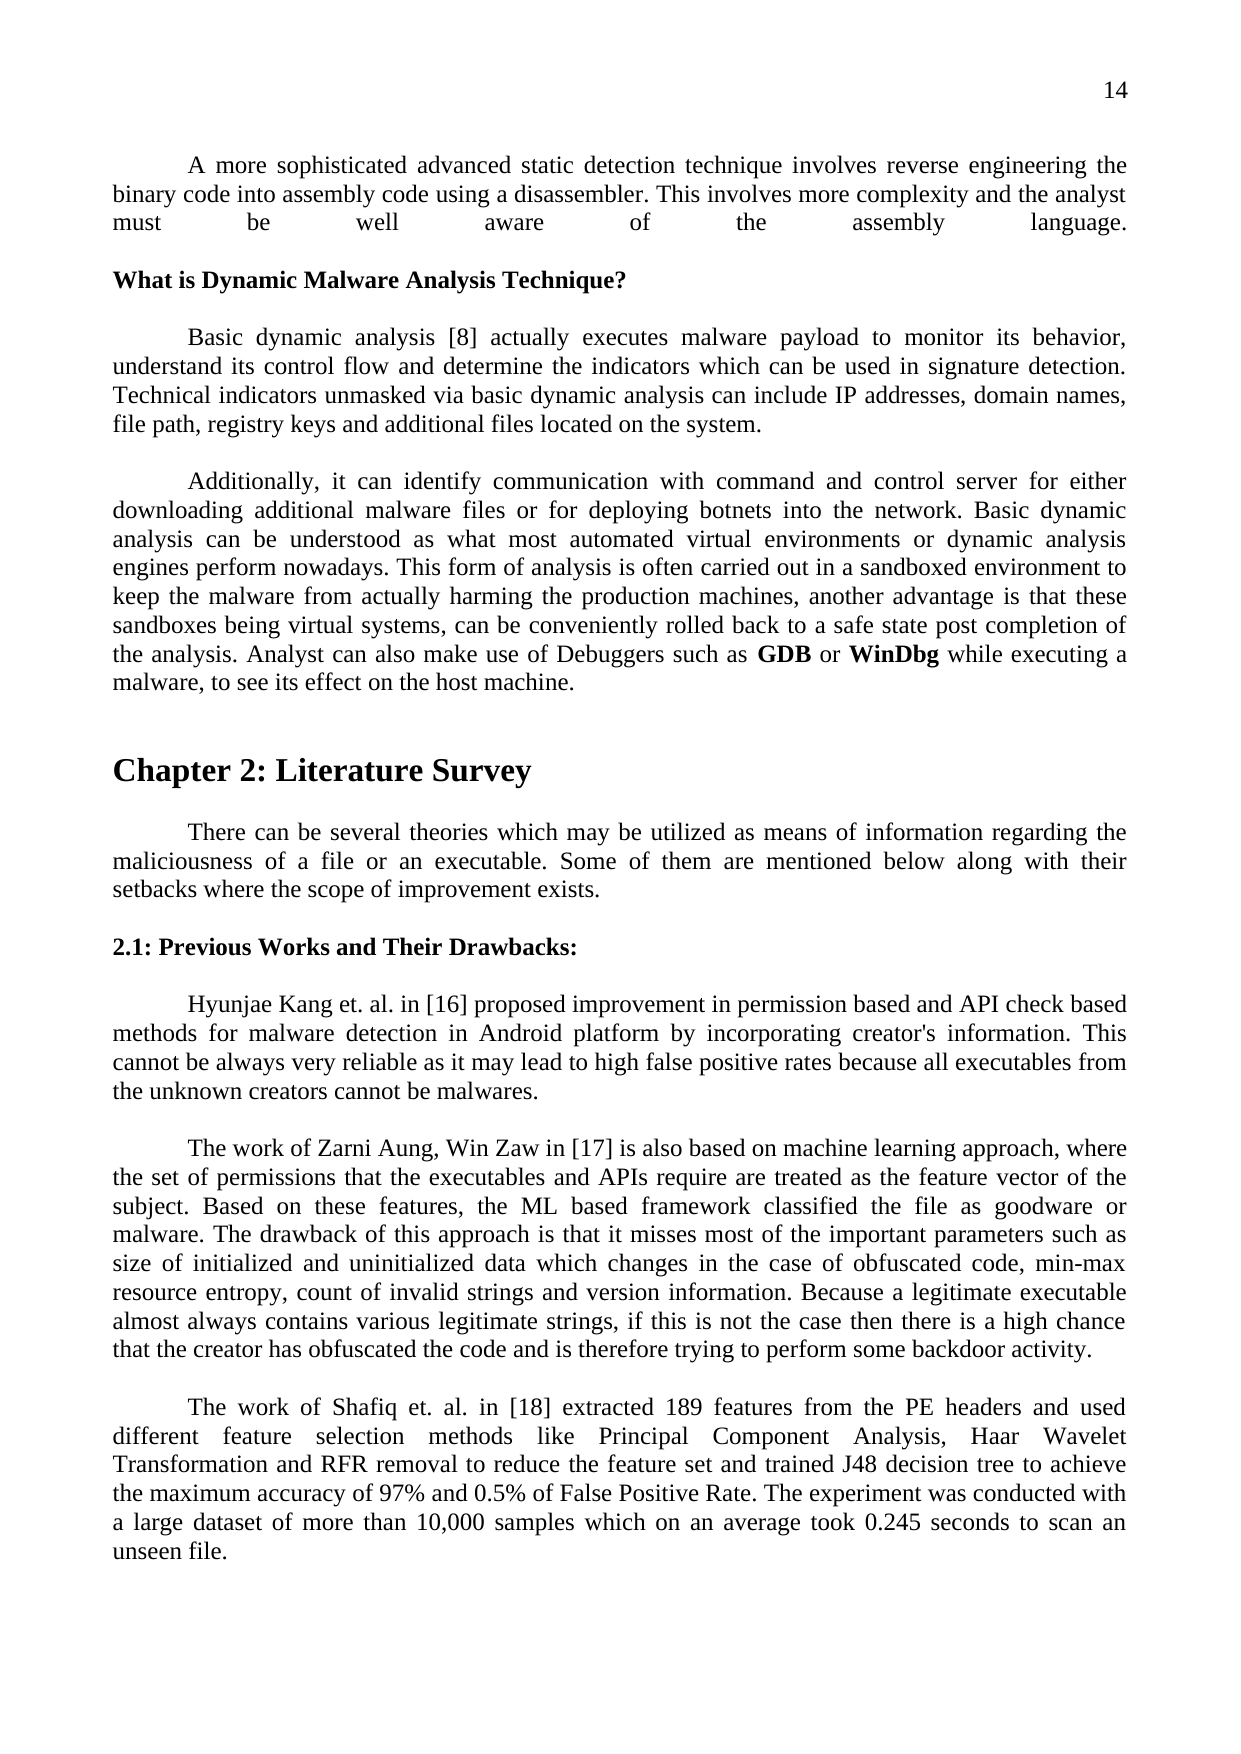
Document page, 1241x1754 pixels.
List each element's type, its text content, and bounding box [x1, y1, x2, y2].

text What is Dynamic Malware Analysis Technique? [112, 265, 1128, 294]
text Basic dynamic analysis [8] actually executes malware payload to monitor its behavior, understand its control flow and determine the indicators which can be used in signature detection. Technical indicators unmasked via basic dynamic analysis can include IP addresses, domain names, file path, registry keys and additional files located on the system. [112, 322, 1128, 437]
text Hyunjae Kang et. al. in [16] proposed improvement in permission based and API check based methods for malware detection in Android platform by incorporating creator's information. This cannot be always very reliable as it may lead to high false positive rates because all executables from the unknown creators cannot be malwares. [112, 989, 1128, 1104]
subtitle Chapter 2: Literature Survey [112, 750, 1128, 788]
text The work of Shafiq et. al. in [18] extracted 189 features from the PE headers and used different feature selection methods like Principal Component Analysis, Haar Wavelet Transformation and RFR removal to reduce the feature set and trained J48 decision tree to achieve the maximum accuracy of 97% and 0.5% of False Positive Rate. The experiment was conducted with a large dataset of more than 10,000 samples which on an average took 0.245 seconds to scan an unseen file. [112, 1392, 1128, 1564]
text There can be several theories which may be utilized as means of information regarding the maliciousness of a file or an executable. Some of them are mentioned below along with their setbacks where the scope of improvement exists. [112, 817, 1128, 903]
text The work of Zarni Aung, Win Zaw in [17] is also based on machine learning approach, where the set of permissions that the executables and APIs require are treated as the feature vector of the subject. Based on these features, the ML based framework classified the file as goodware or malware. The drawback of this approach is that it misses most of the important parameters such as size of initialized and uninitialized data which changes in the case of obfuscated code, min-max resource entropy, count of invalid strings and version information. Because a legitimate executable almost always contains various legitimate strings, if this is not the case then there is a high chance that the creator has obfuscated the code and is therefore trying to perform some backdoor activity. [112, 1133, 1128, 1363]
subtitle 2.1: Previous Works and Their Drawbacks: [112, 932, 1128, 961]
text A more sophisticated advanced static detection technique involves reverse engineering the binary code into assembly code using a disassembler. This involves more complexity and the analyst must be well aware of the assembly language. [112, 150, 1128, 265]
text Additionally, it can identify communication with command and control server for either downloading additional malware files or for deploying botnets into the network. Basic dynamic analysis can be understood as what most automated virtual environments or dynamic analysis engines perform nowadays. This form of analysis is often carried out in a sandboxed environment to keep the malware from actually harming the production machines, another advantage is that these sandboxes being virtual systems, can be conveniently rolled back to a safe state post completion of the analysis. Analyst can also make use of Debuggers such as GDB or WinDbg while executing a malware, to see its effect on the host machine. [112, 466, 1128, 696]
